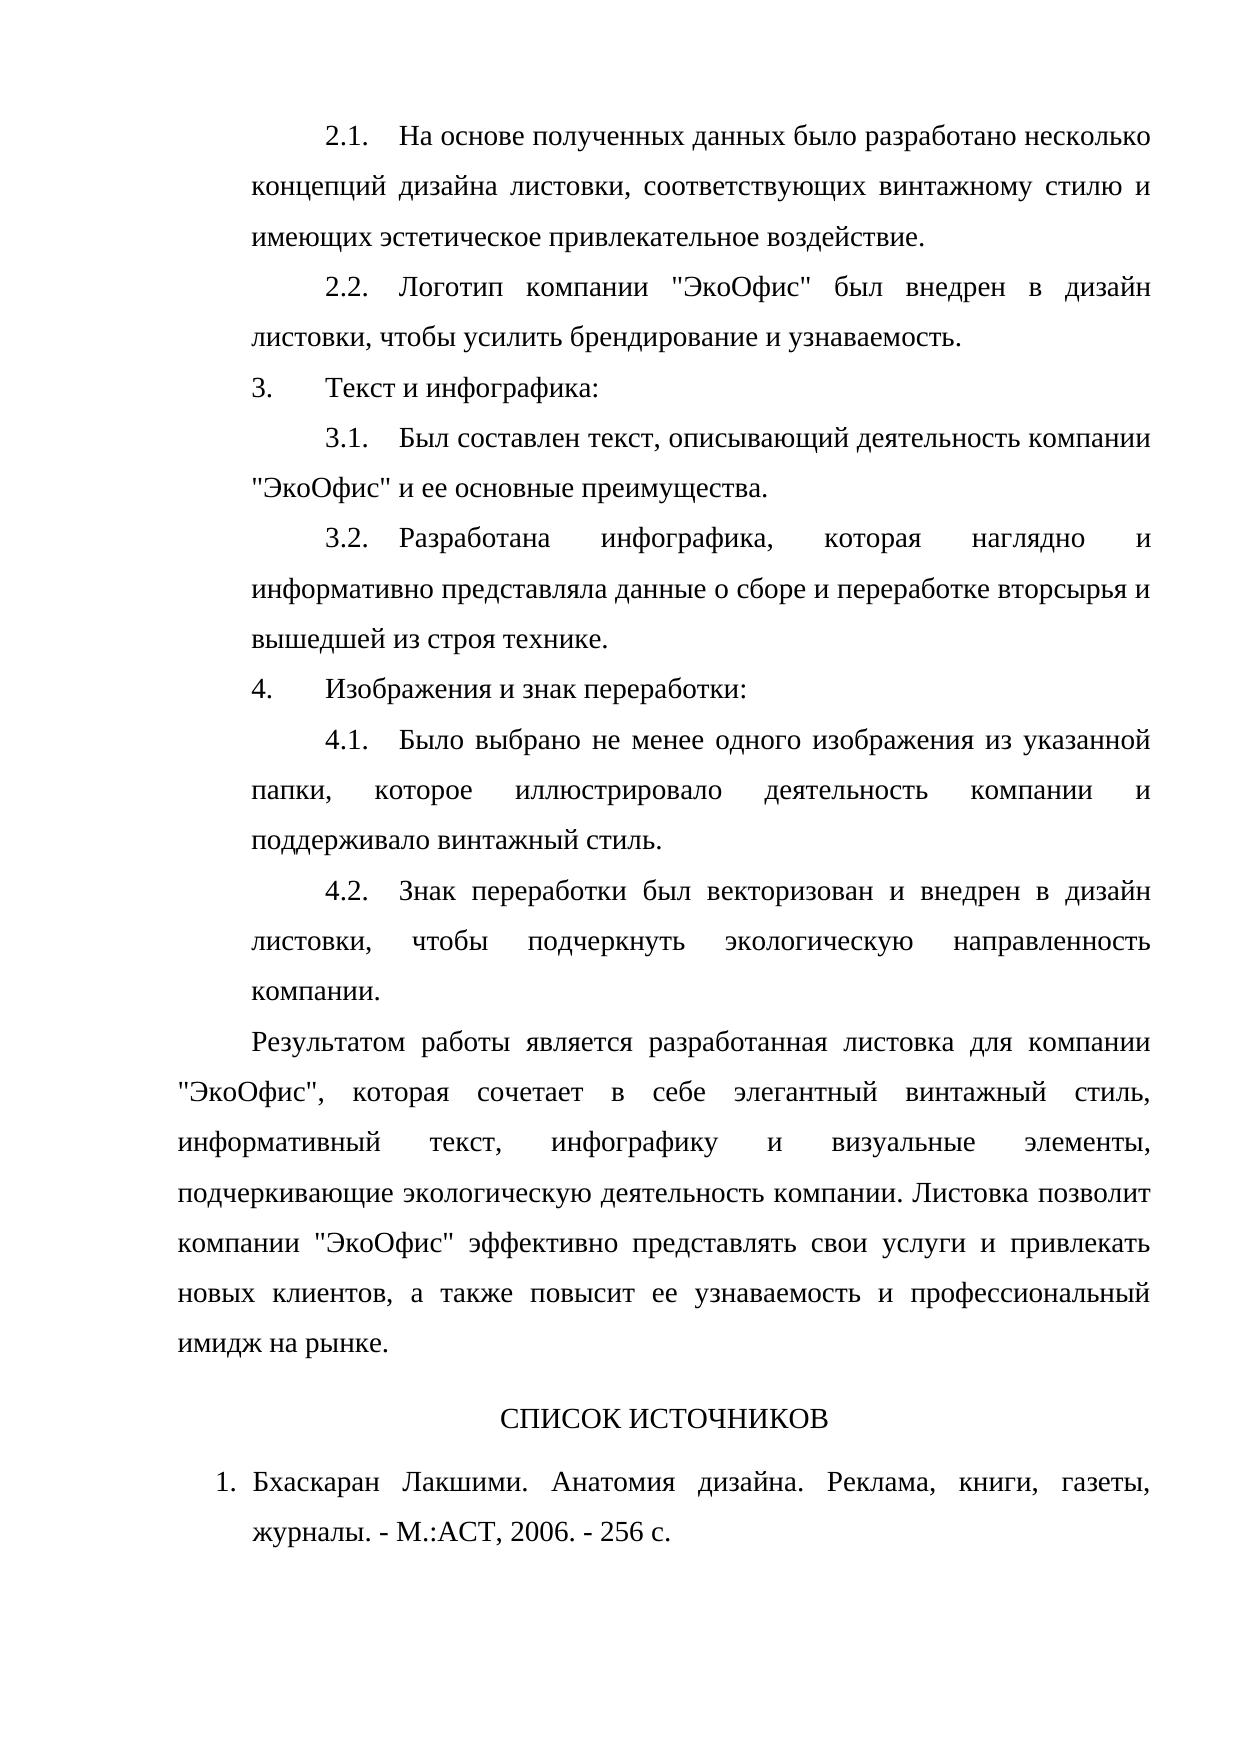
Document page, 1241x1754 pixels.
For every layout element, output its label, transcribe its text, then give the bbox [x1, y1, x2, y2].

list Бхаскаран Лакшими. Анатомия дизайна. Реклама, книги, газеты, журналы. - М.:АСТ, 2006. - 256 с. [215, 1464, 1152, 1548]
list Был составлен текст, описывающий деятельность компании "ЭкоОфис" и ее основные преимущества. [251, 420, 1152, 504]
list Текст и инфографика: [177, 370, 1152, 403]
list Знак переработки был векторизован и внедрен в дизайн листовки, чтобы подчеркнуть экологическую направленность компании. [251, 873, 1152, 1007]
list Разработана инфографика, которая наглядно и информативно представляла данные о сборе и переработке вторсырья и вышедшей из строя технике. [251, 521, 1152, 655]
text Результатом работы является разработанная листовка для компании "ЭкоОфис", которая сочетает в себе элегантный винтажный стиль, информативный текст, инфографику и визуальные элементы, подчеркивающие экологическую деятельность компании. Листовка позволит компании "ЭкоОфис" эффективно представлять свои услуги и привлекать новых клиентов, а также повысит ее узнаваемость и профессиональный имидж на рынке. [177, 1024, 1152, 1359]
list Изображения и знак переработки: [177, 672, 1152, 705]
list Было выбрано не менее одного изображения из указанной папки, которое иллюстрировало деятельность компании и поддерживало винтажный стиль. [251, 722, 1152, 856]
list Логотип компании "ЭкоОфис" был внедрен в дизайн листовки, чтобы усилить брендирование и узнаваемость. [251, 269, 1152, 353]
list На основе полученных данных было разработано несколько концепций дизайна листовки, соответствующих винтажному стилю и имеющих эстетическое привлекательное воздействие. [251, 118, 1152, 252]
subtitle СПИСОК ИСТОЧНИКОВ [177, 1401, 1152, 1434]
